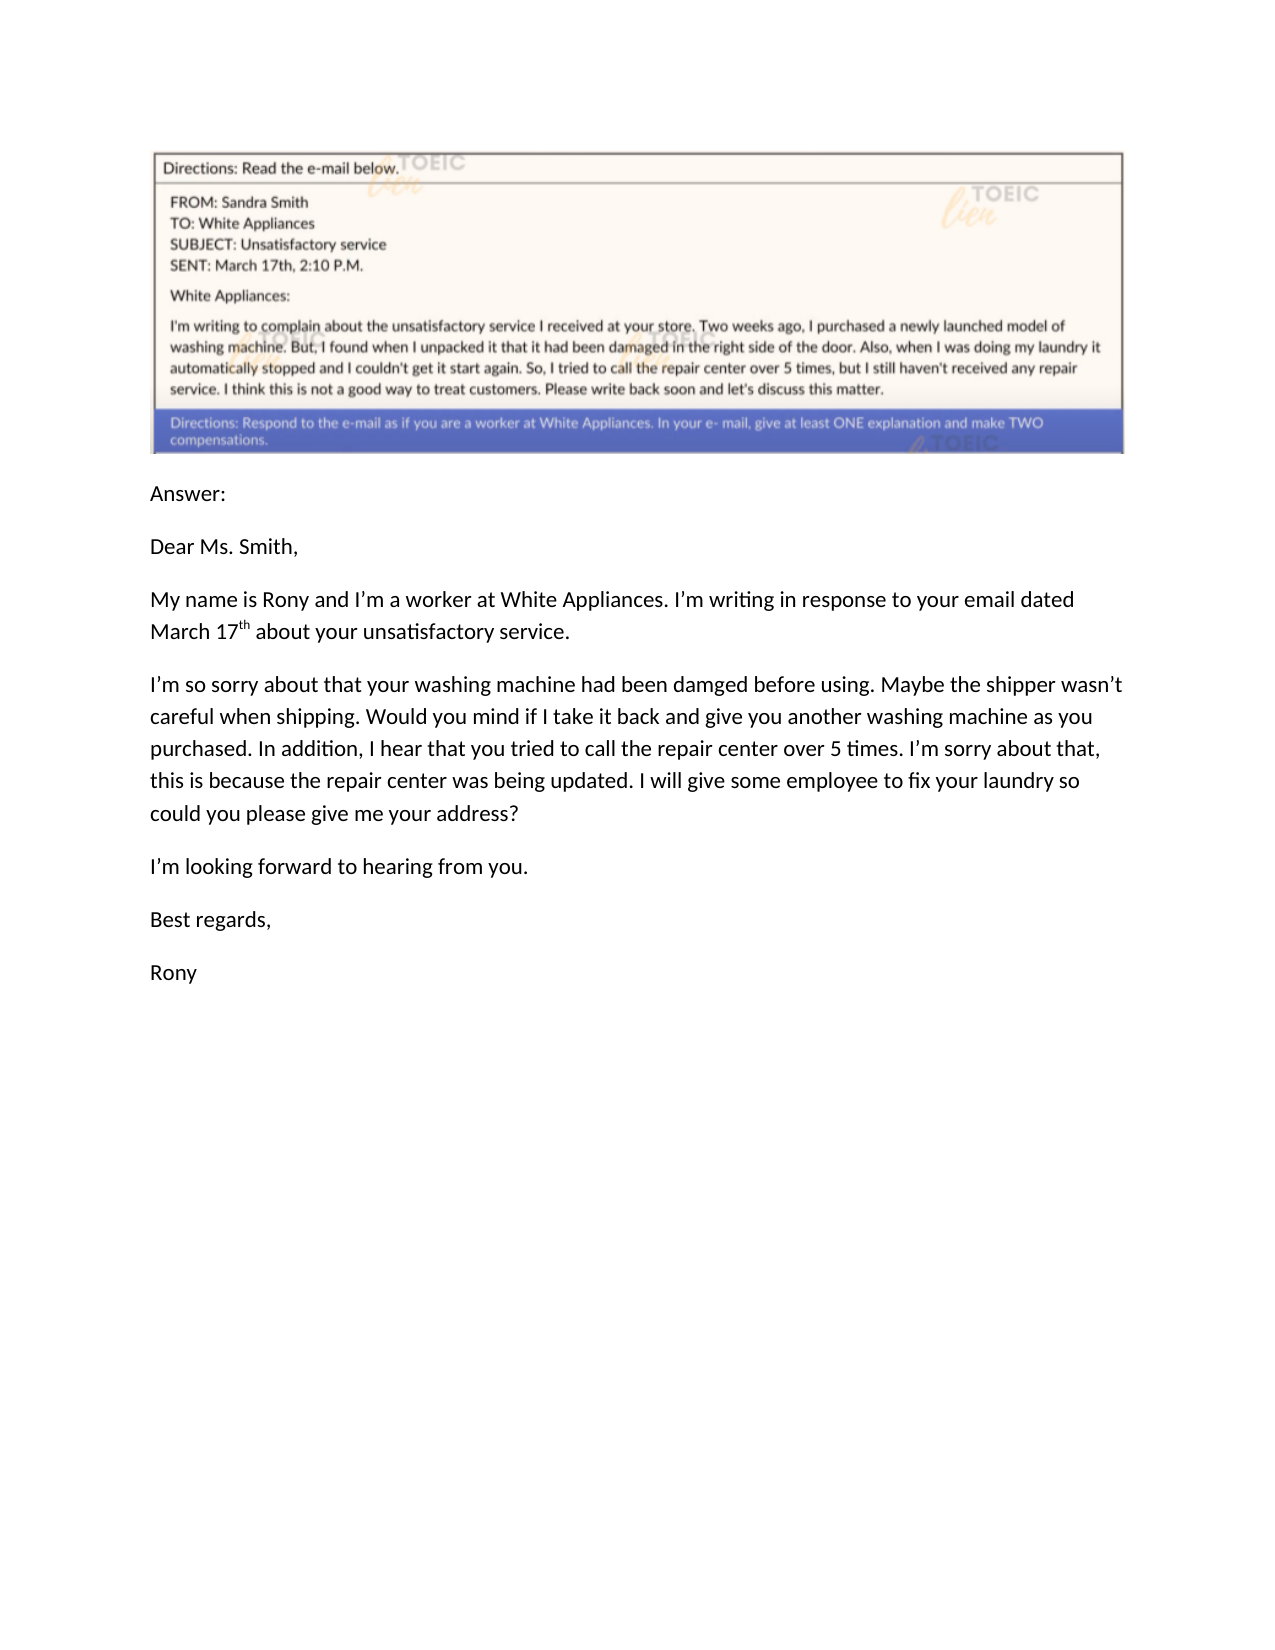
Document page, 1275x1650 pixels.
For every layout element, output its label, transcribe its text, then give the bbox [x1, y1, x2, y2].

text I’m so sorry about that your washing machine had been damged before using. Maybe the shipper wasn’t careful when shipping. Would you mind if I take it back and give you another washing machine as you purchased. In addition, I hear that you tried to call the repair center over 5 times. I’m sorry about that, this is because the repair center was being updated. I will give some employee to fix your laundry so could you please give me your address? [150, 670, 1125, 827]
text Dear Ms. Smith, [150, 532, 1125, 560]
text Answer: [150, 479, 1125, 507]
text Best regards, [150, 905, 1125, 933]
text Rony [150, 958, 1125, 986]
text My name is Rony and I’m a worker at White Appliances. I’m writing in response to your email dated March 17th about your unsatisfactory service. [150, 585, 1125, 645]
text I’m looking forward to hearing from you. [150, 852, 1125, 880]
picture [150, 150, 1125, 454]
